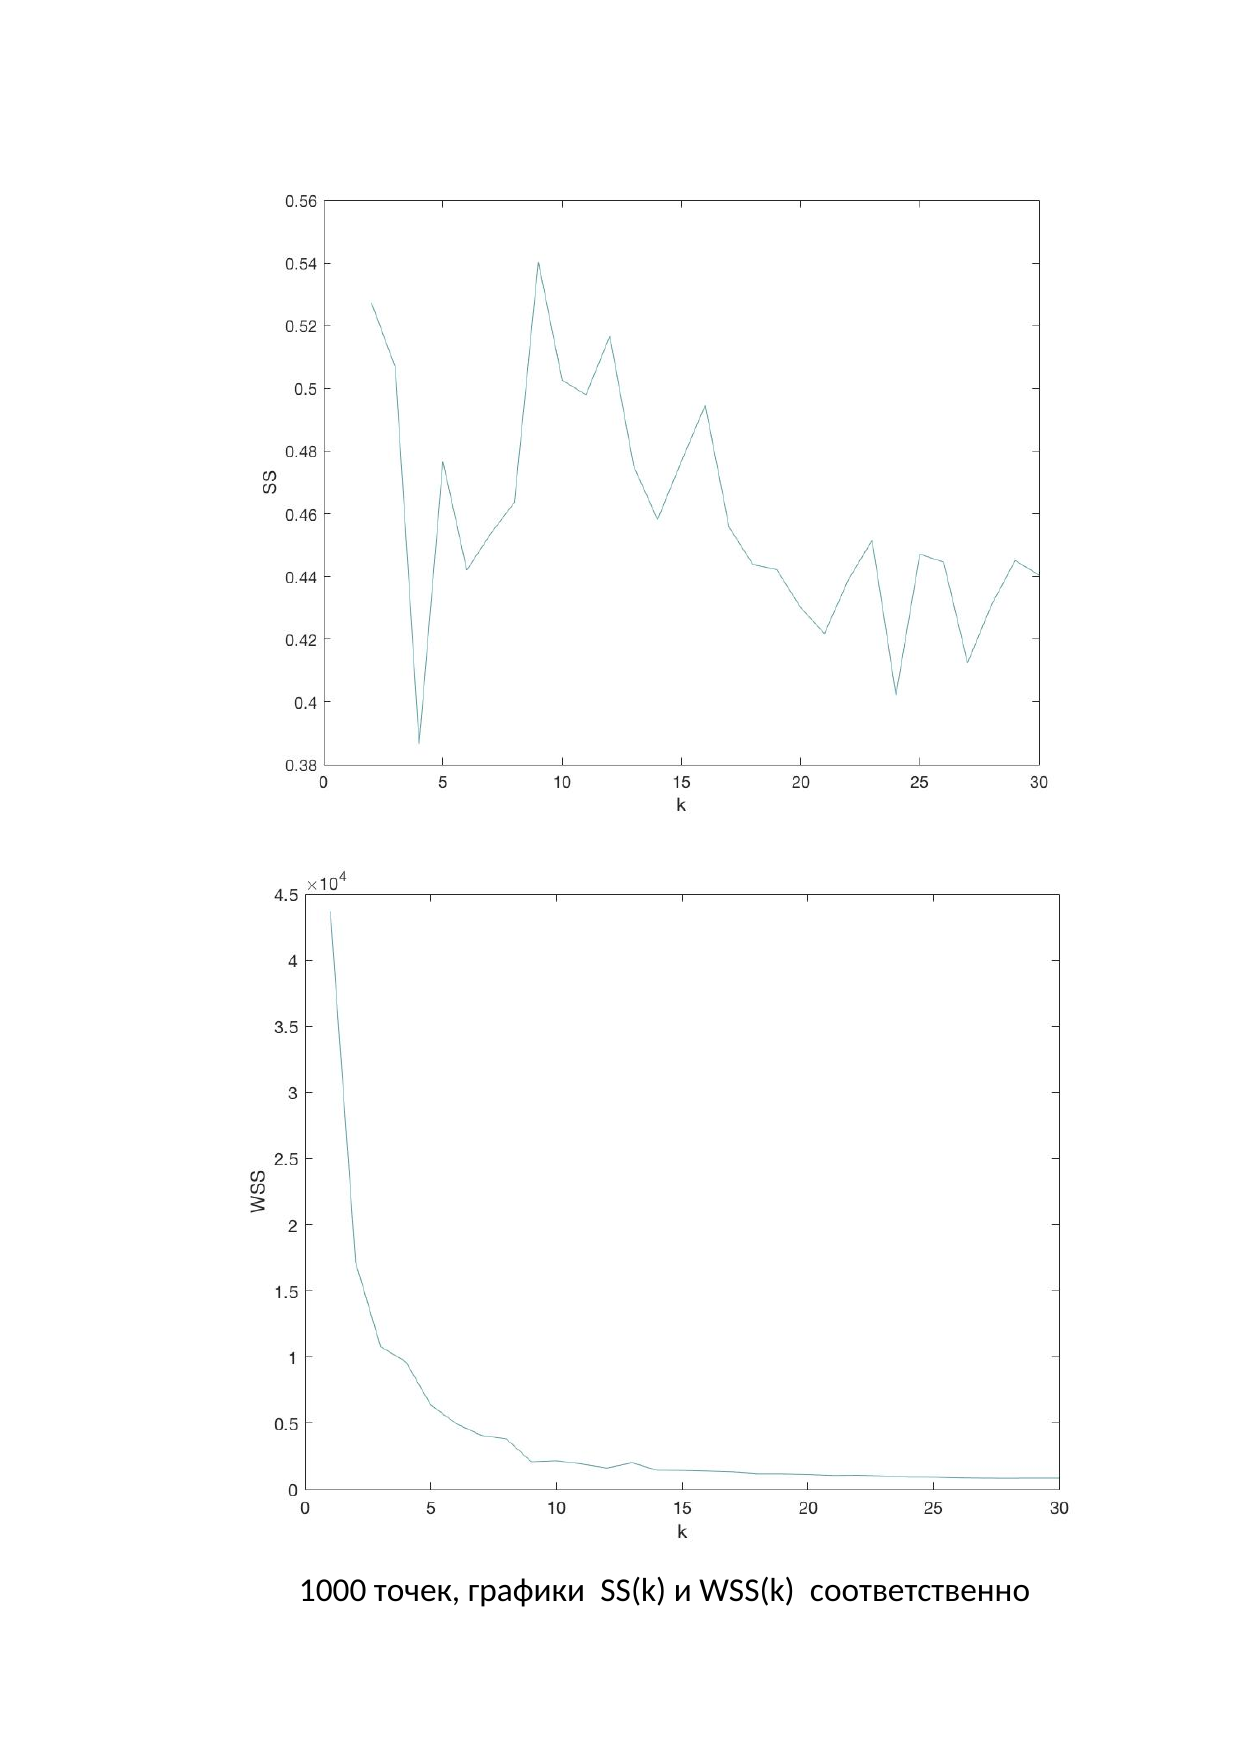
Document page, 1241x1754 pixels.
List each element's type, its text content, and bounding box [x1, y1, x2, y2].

text 1000 точек, графики SS(k) и WSS(k) соответственно [177, 1569, 1152, 1609]
picture [178, 148, 1151, 1569]
